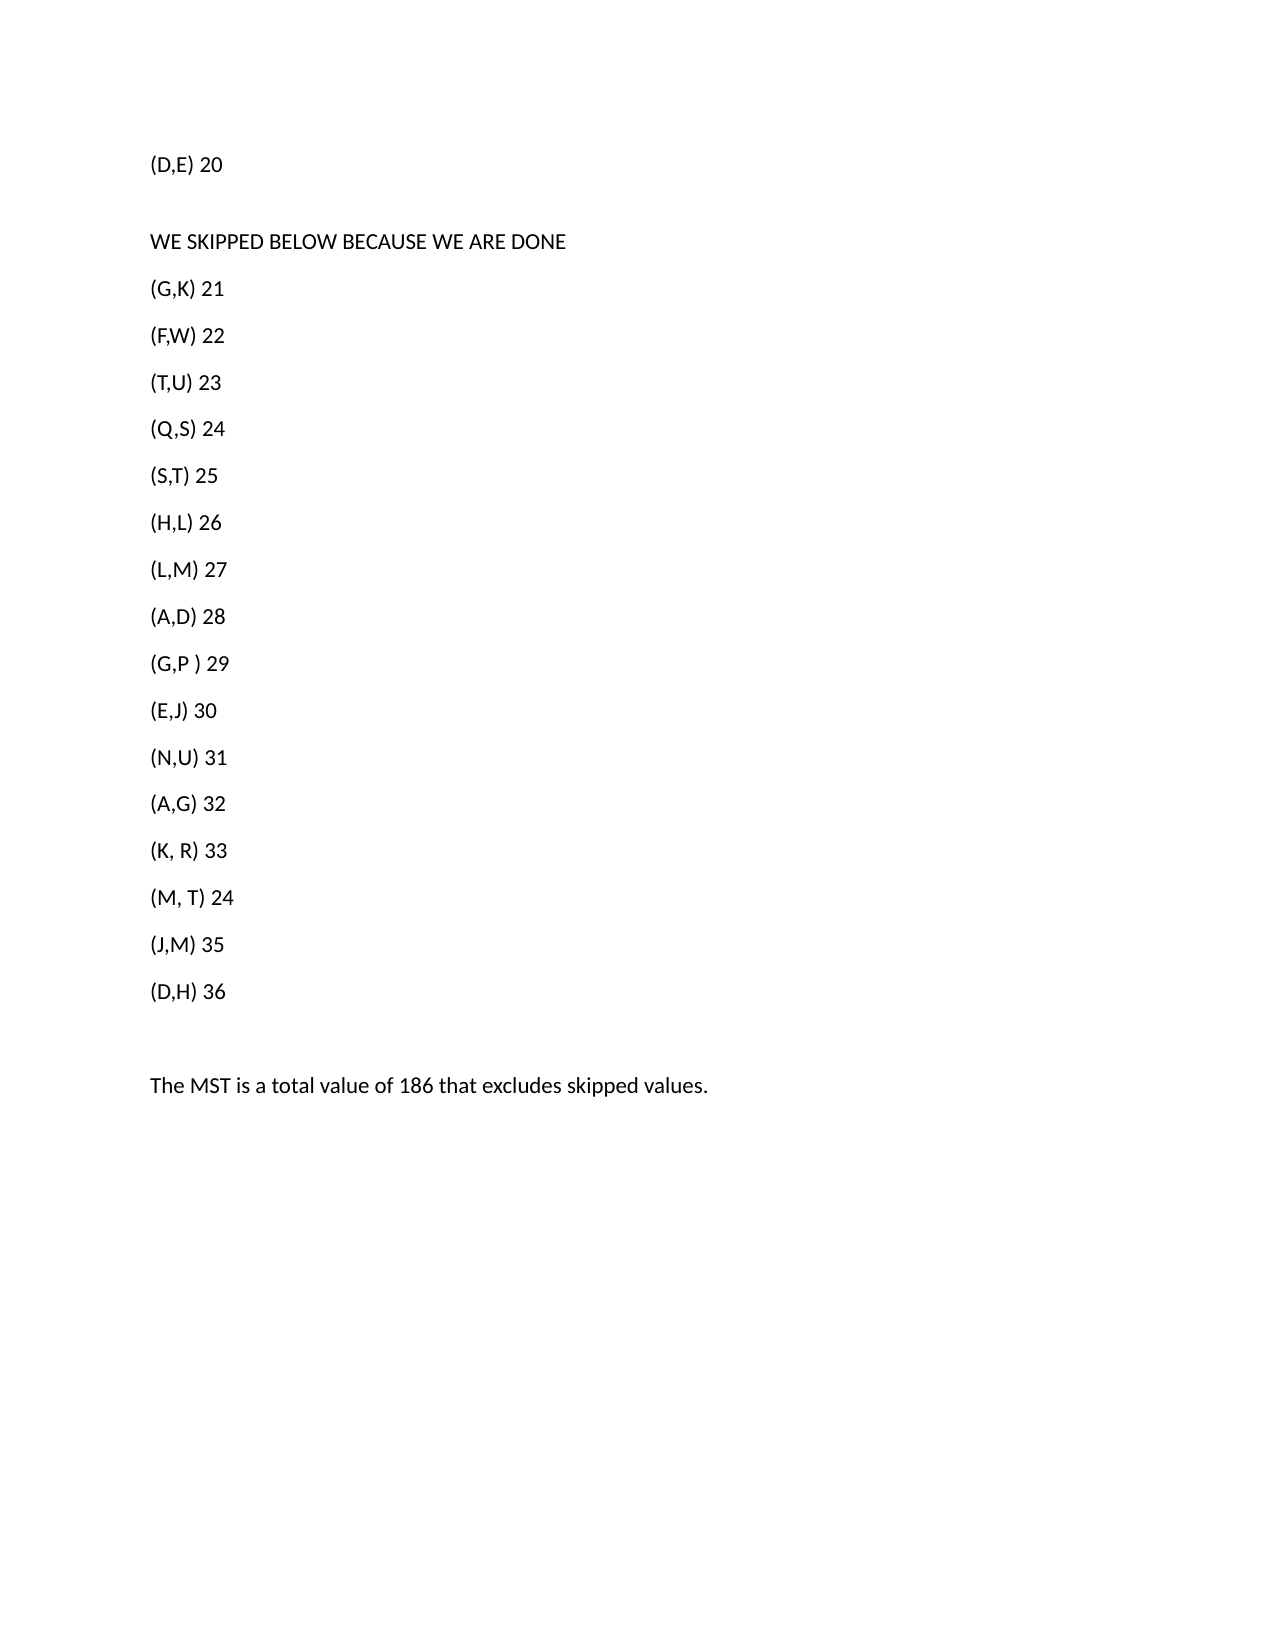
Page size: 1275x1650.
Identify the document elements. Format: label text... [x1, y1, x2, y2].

text (S,T) 25 [150, 461, 1125, 489]
text (K, R) 33 [150, 836, 1125, 864]
text (Q,S) 24 [150, 414, 1125, 443]
text (H,L) 26 [150, 508, 1125, 536]
text (J,M) 35 [150, 930, 1125, 958]
text (A,D) 28 [150, 602, 1125, 630]
text WE SKIPPED BELOW BECAUSE WE ARE DONE [150, 197, 1125, 255]
text (F,W) 22 [150, 321, 1125, 349]
text (D,E) 20 [150, 150, 1125, 178]
text (G,K) 21 [150, 274, 1125, 302]
text (L,M) 27 [150, 555, 1125, 583]
text (D,H) 36 [150, 977, 1125, 1005]
text The MST is a total value of 186 that excludes skipped values. [150, 1071, 1125, 1099]
text (T,U) 23 [150, 368, 1125, 396]
text (E,J) 30 [150, 696, 1125, 724]
text (M, T) 24 [150, 883, 1125, 911]
text (N,U) 31 [150, 743, 1125, 771]
text (G,P ) 29 [150, 649, 1125, 677]
text (A,G) 32 [150, 789, 1125, 818]
